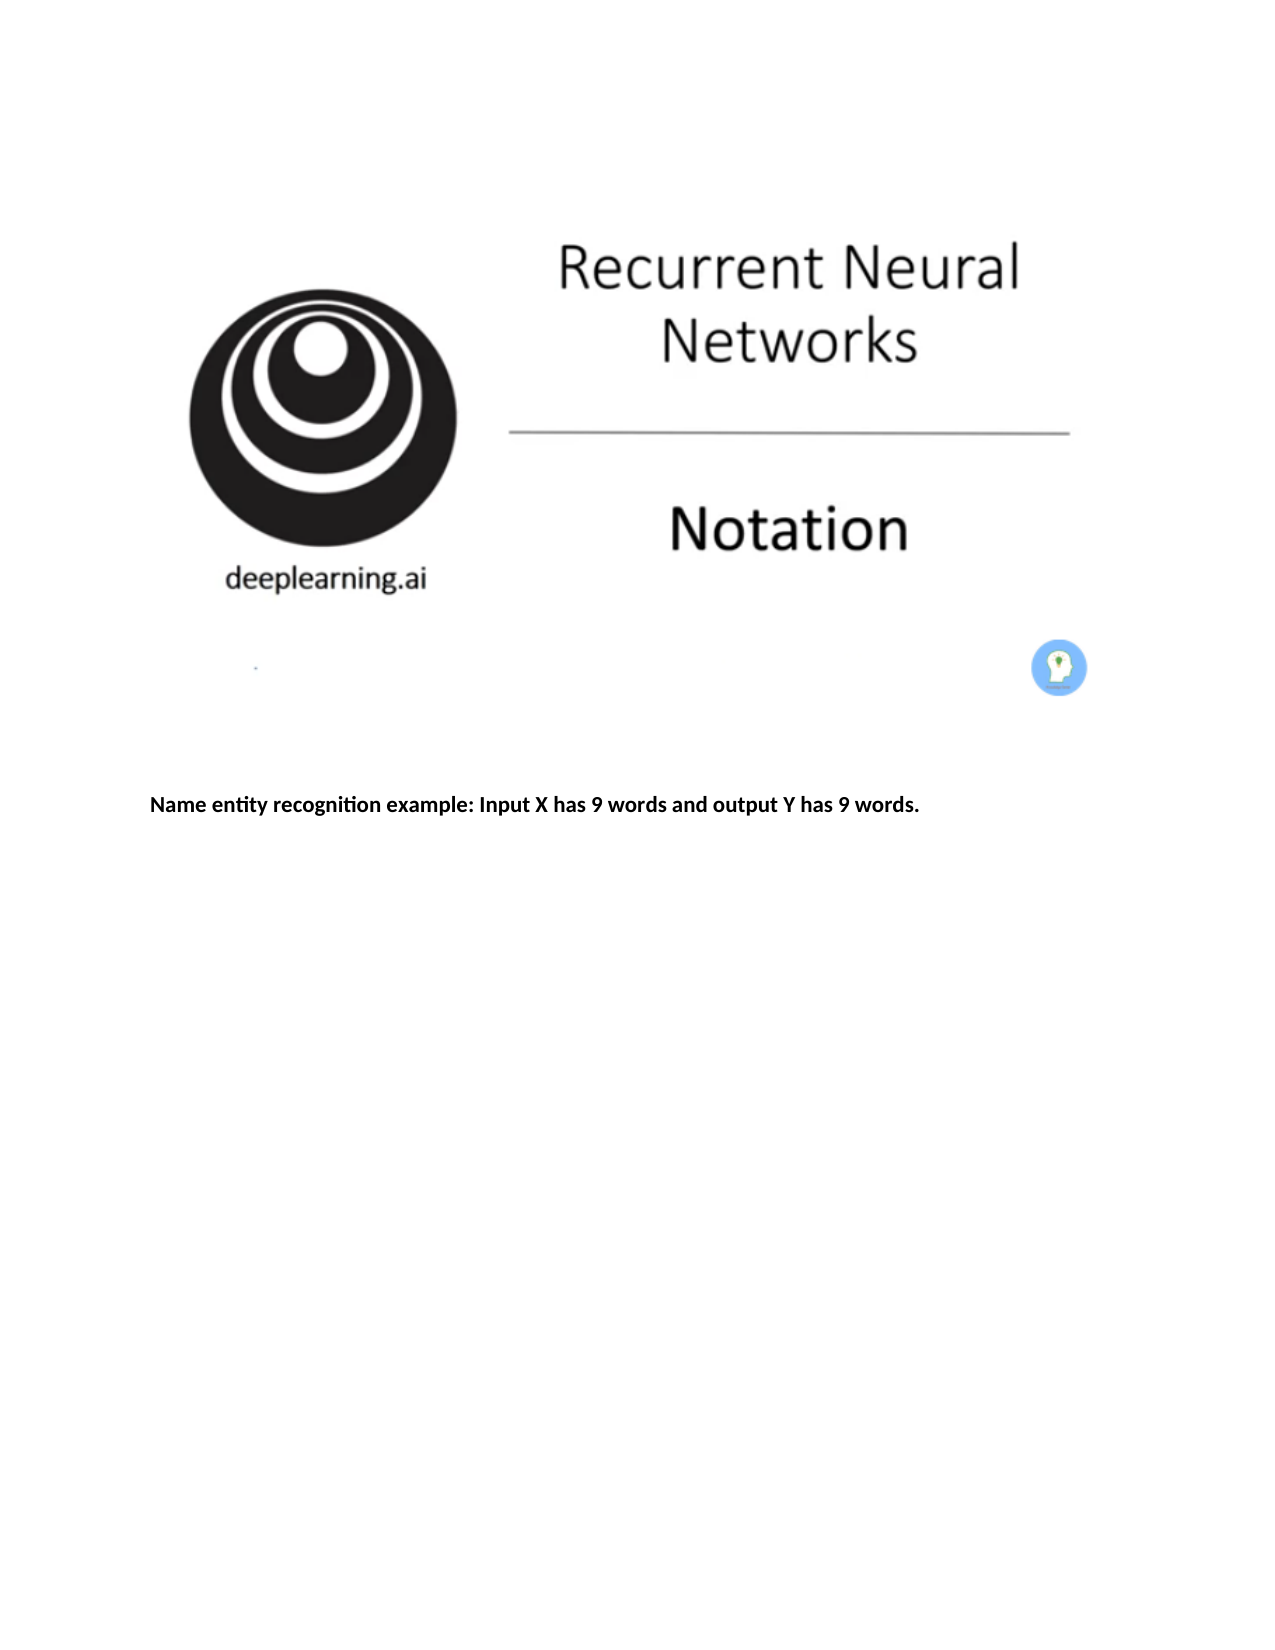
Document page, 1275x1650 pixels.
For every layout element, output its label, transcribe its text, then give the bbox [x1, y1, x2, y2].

picture [150, 150, 1124, 713]
text Name entity recognition example: Input X has 9 words and output Y has 9 words. [150, 791, 1125, 818]
